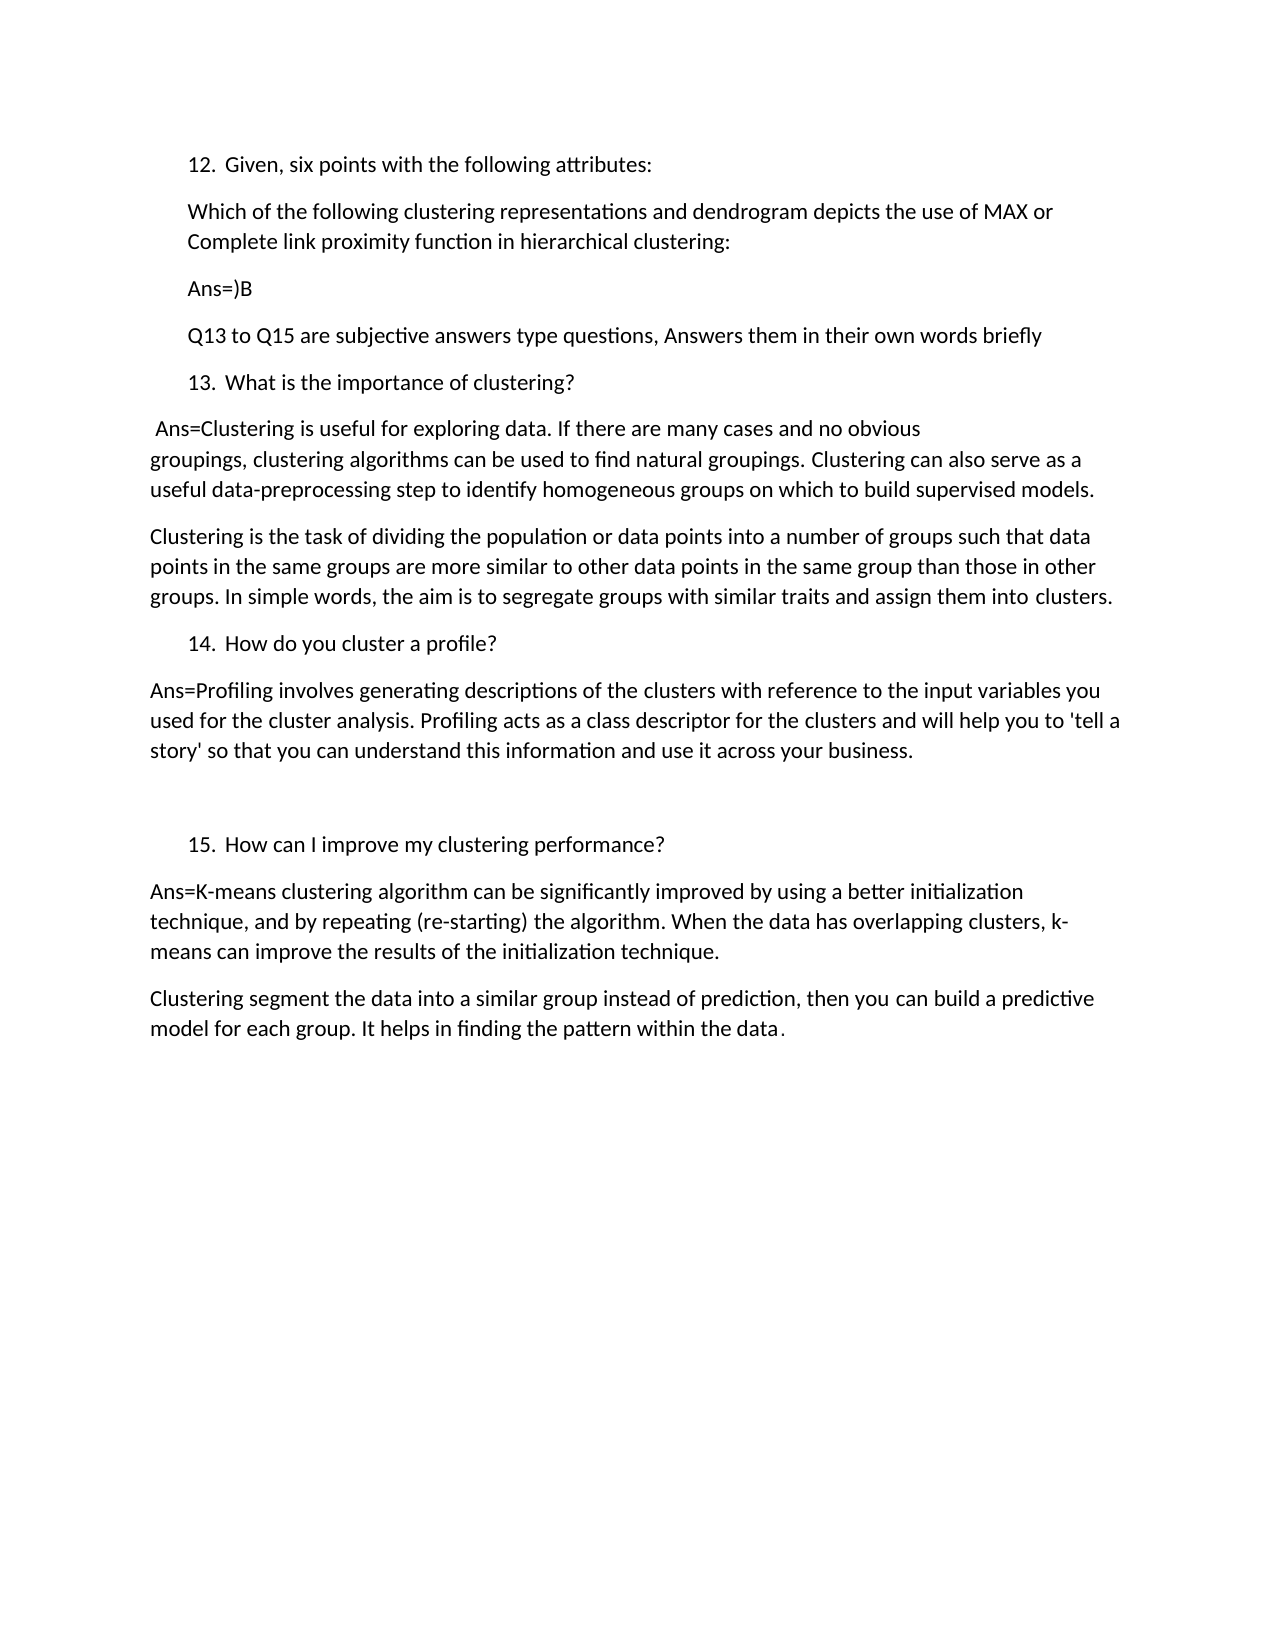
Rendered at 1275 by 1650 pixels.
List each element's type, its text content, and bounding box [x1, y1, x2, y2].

text Q13 to Q15 are subjective answers type questions, Answers them in their own words briefly [187, 321, 1125, 349]
text Ans=Profiling involves generating descriptions of the clusters with reference to the input variables you used for the cluster analysis. Profiling acts as a class descriptor for the clusters and will help you to 'tell a story' so that you can understand this information and use it across your business. [150, 676, 1125, 764]
list How do you cluster a profile? [187, 629, 1125, 657]
text Clustering segment the data into a similar group instead of prediction, then you can build a predictive model for each group. It helps in finding the pattern within the data. [150, 984, 1125, 1043]
text Clustering is the task of dividing the population or data points into a number of groups such that data points in the same groups are more similar to other data points in the same group than those in other groups. In simple words, the aim is to segregate groups with similar traits and assign them into clusters. [150, 522, 1125, 610]
text Ans=)B [187, 274, 1125, 302]
text Which of the following clustering representations and dendrogram depicts the use of MAX or Complete link proximity function in hierarchical clustering: [187, 197, 1125, 255]
list What is the importance of clustering? [187, 368, 1125, 396]
list Given, six points with the following attributes: [187, 150, 1125, 178]
text Ans=Clustering is useful for exploring data. If there are many cases and no obvious groupings, clustering algorithms can be used to find natural groupings. Clustering can also serve as a useful data-preprocessing step to identify homogeneous groups on which to build supervised models. [150, 414, 1125, 503]
text Ans=K-means clustering algorithm can be significantly improved by using a better initialization technique, and by repeating (re-starting) the algorithm. When the data has overlapping clusters, k-means can improve the results of the initialization technique. [150, 877, 1125, 966]
list How can I improve my clustering performance? [187, 830, 1125, 858]
